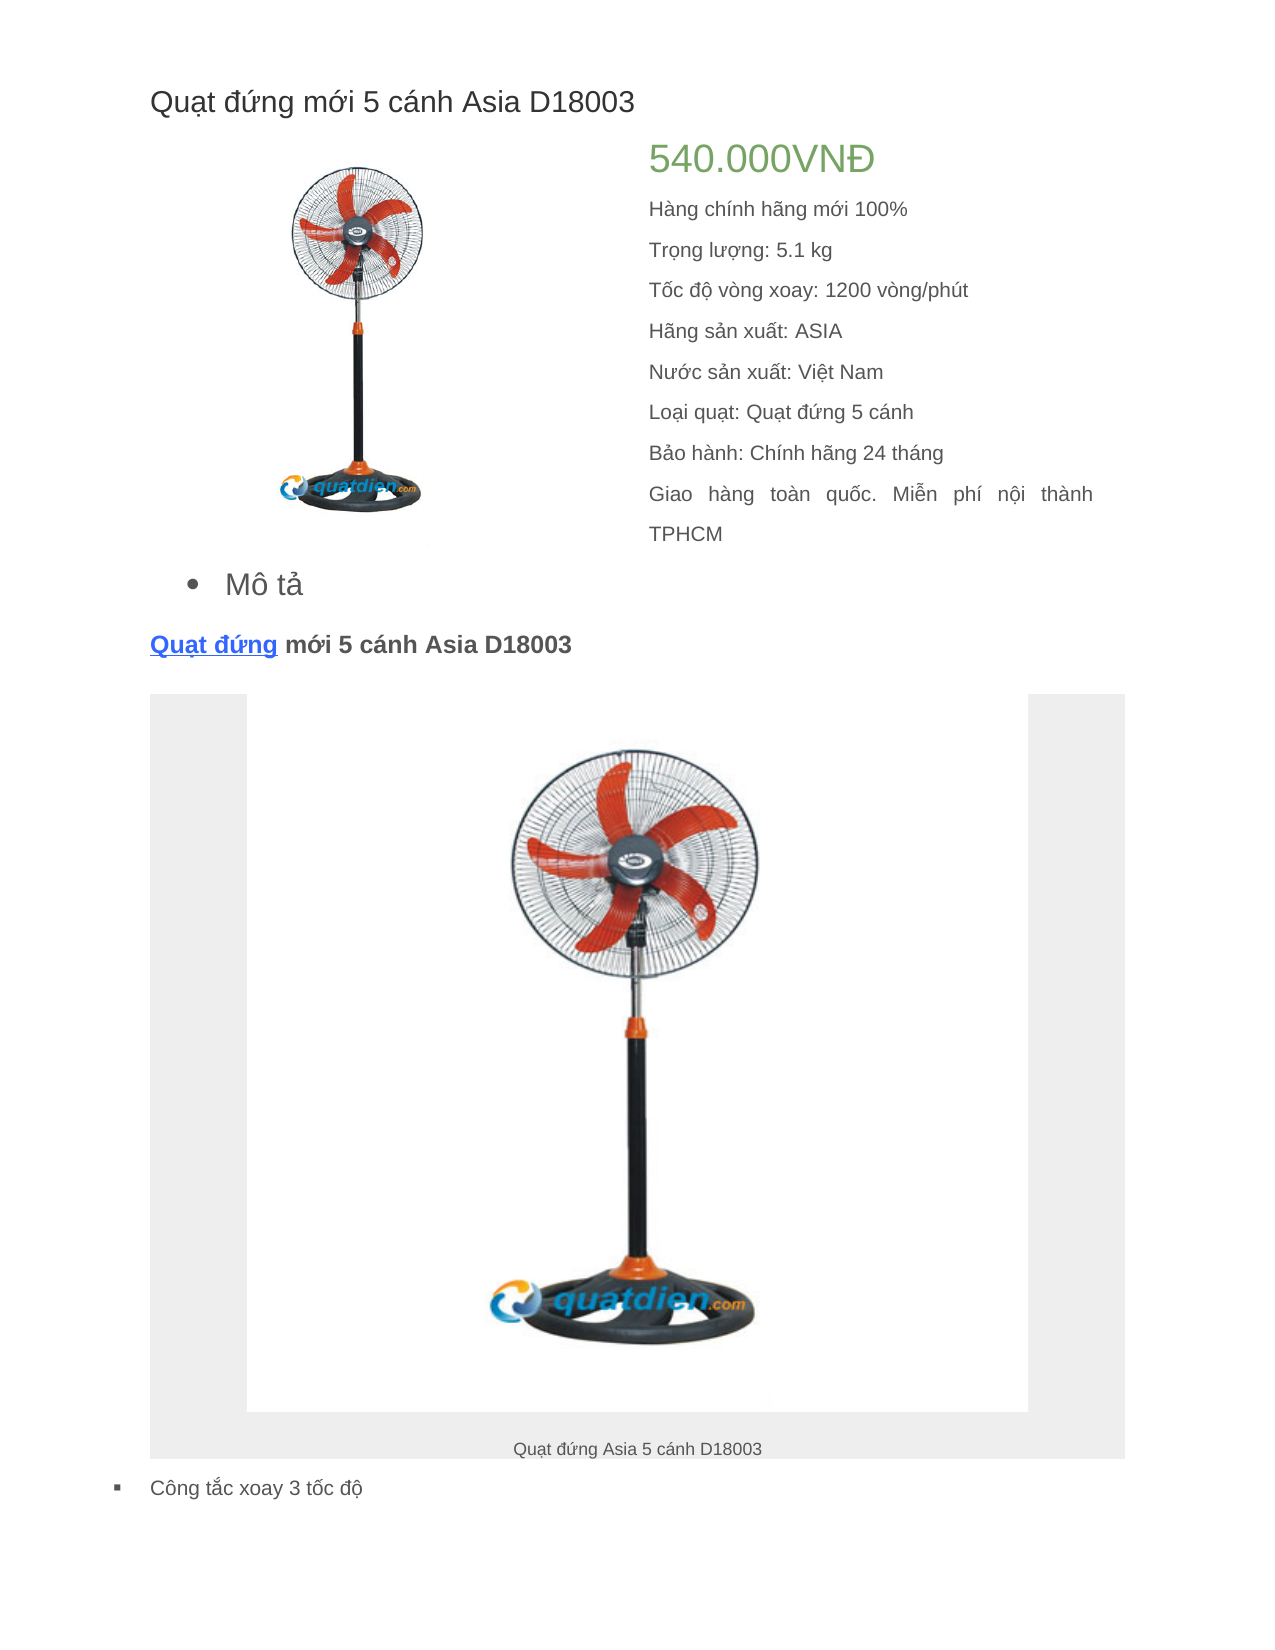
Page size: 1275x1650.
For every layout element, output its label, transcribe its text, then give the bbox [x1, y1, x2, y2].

picture [150, 134, 566, 551]
table_header 540.000VNĐ Hàng chính hãng mới 100% Trọng lượng: 5.1 kg Tốc độ vòng xoay: 1200 vòng/phút Hãng sản xuất: ASIA Nước sản xuất: Việt Nam Loại quạt: Quạt đứng 5 cánh Bảo hành: Chính hãng 24 tháng Giao hàng toàn quốc. Miễn phí nội thành TPHCM [638, 135, 1136, 566]
text Quạt đứng Asia 5 cánh D18003 [150, 1432, 1125, 1459]
table_header [139, 135, 637, 566]
list Công tắc xoay 3 tốc độ [112, 1459, 1094, 1499]
subtitle Mô tả [187, 566, 1125, 602]
picture [246, 694, 1029, 1412]
subtitle Quạt đứng mới 5 cánh Asia D18003 [150, 627, 1125, 658]
subtitle Quạt đứng mới 5 cánh Asia D18003 [150, 84, 1125, 119]
